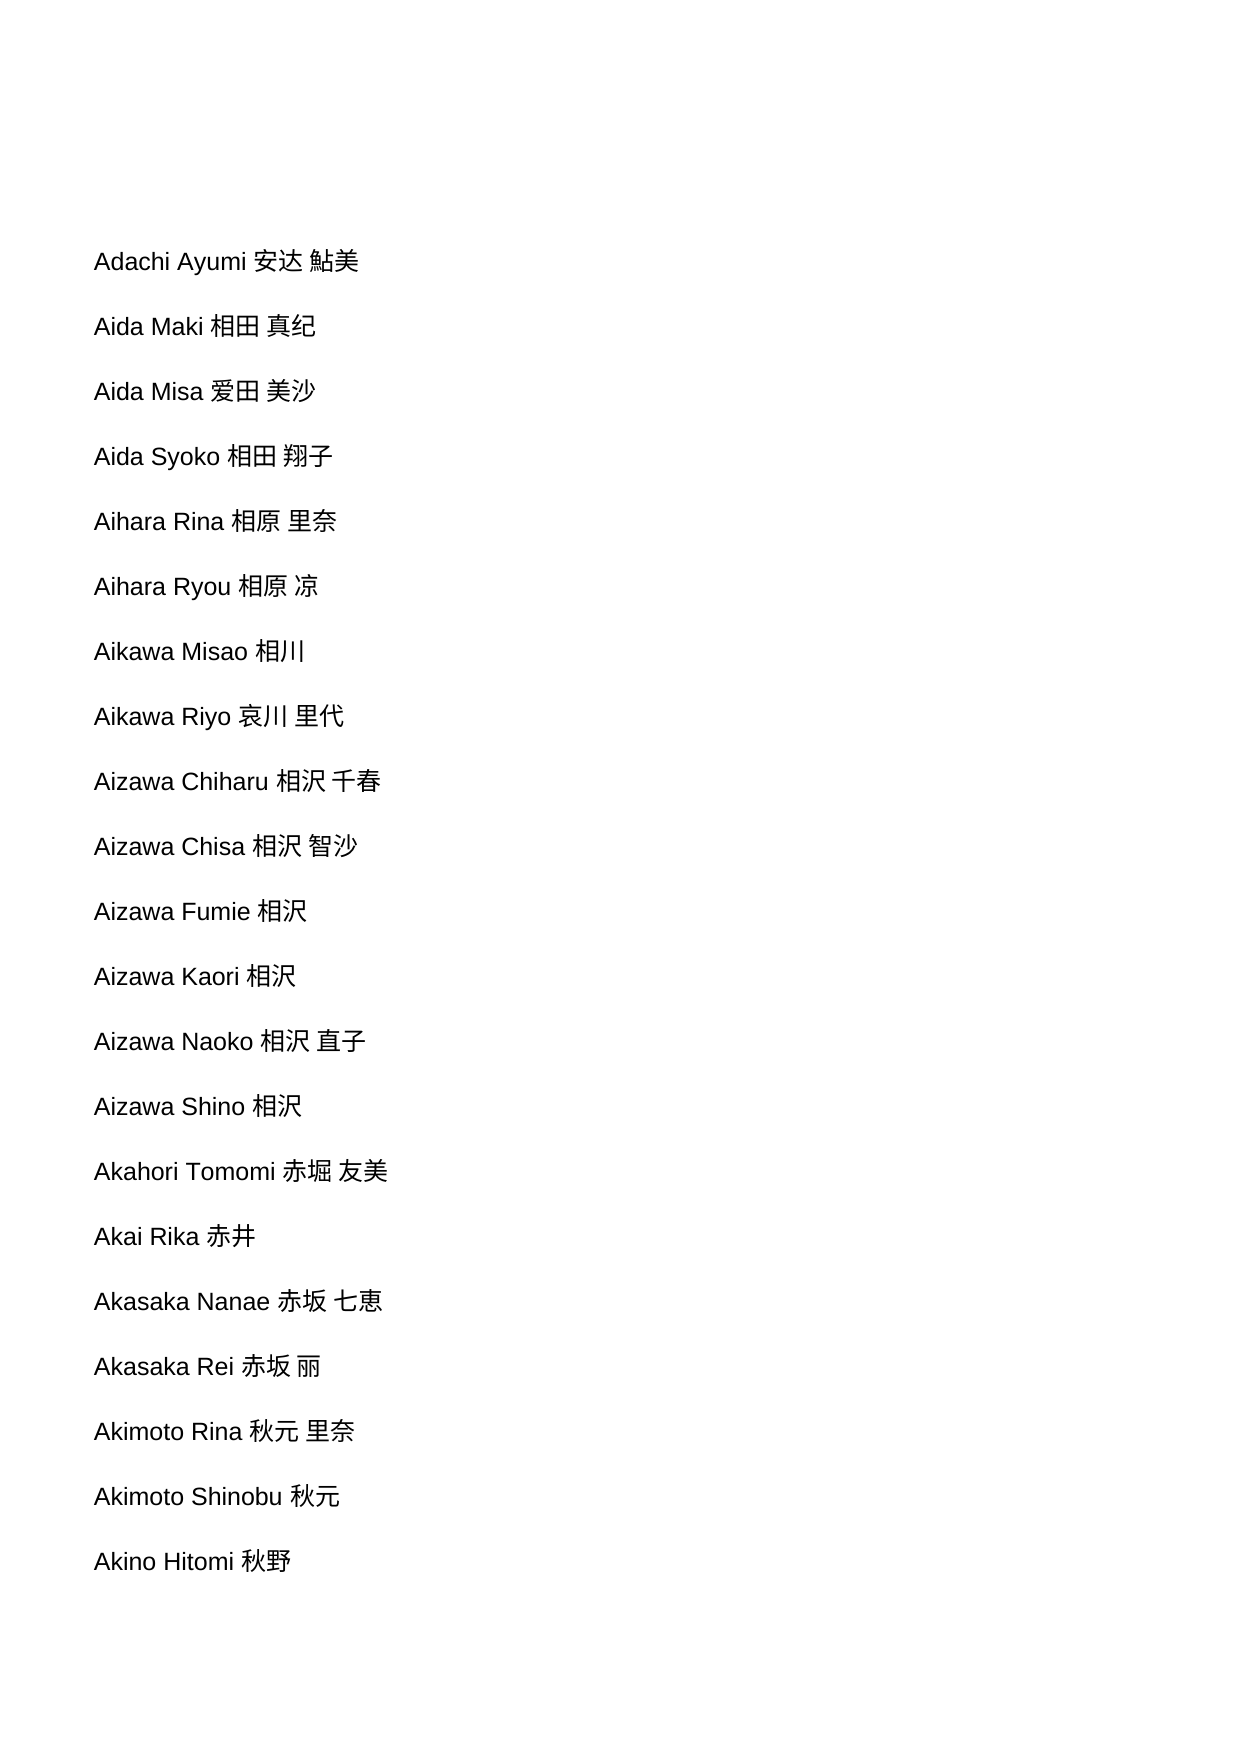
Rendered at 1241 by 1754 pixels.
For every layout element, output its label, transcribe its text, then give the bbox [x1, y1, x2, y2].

text Aizawa Chiharu 相沢 千春 [94, 747, 1144, 812]
text Aizawa Naoko 相沢 直子 [94, 1007, 1144, 1072]
text Aizawa Kaori 相沢 [94, 942, 1144, 1007]
text Adachi Ayumi 安达 鮎美 [94, 227, 1144, 292]
text Aida Misa 爱田 美沙 [94, 357, 1144, 422]
text Aida Syoko 相田 翔子 [94, 422, 1144, 487]
text Akasaka Rei 赤坂 丽 [94, 1332, 1144, 1397]
text Aida Maki 相田 真纪 [94, 292, 1144, 357]
text Aikawa Misao 相川 [94, 617, 1144, 682]
text Akasaka Nanae 赤坂 七恵 [94, 1267, 1144, 1332]
text Aizawa Fumie 相沢 [94, 877, 1144, 942]
text Akimoto Rina 秋元 里奈 [94, 1397, 1144, 1462]
text Aihara Rina 相原 里奈 [94, 487, 1144, 552]
text Aikawa Riyo 哀川 里代 [94, 682, 1144, 747]
text Aizawa Shino 相沢 [94, 1072, 1144, 1137]
text Akahori Tomomi 赤堀 友美 [94, 1137, 1144, 1202]
text Akimoto Shinobu 秋元 [94, 1462, 1144, 1527]
text Akai Rika 赤井 [94, 1202, 1144, 1267]
text Aihara Ryou 相原 凉 [94, 552, 1144, 617]
text Aizawa Chisa 相沢 智沙 [94, 812, 1144, 877]
text Akino Hitomi 秋野 [94, 1527, 1144, 1592]
